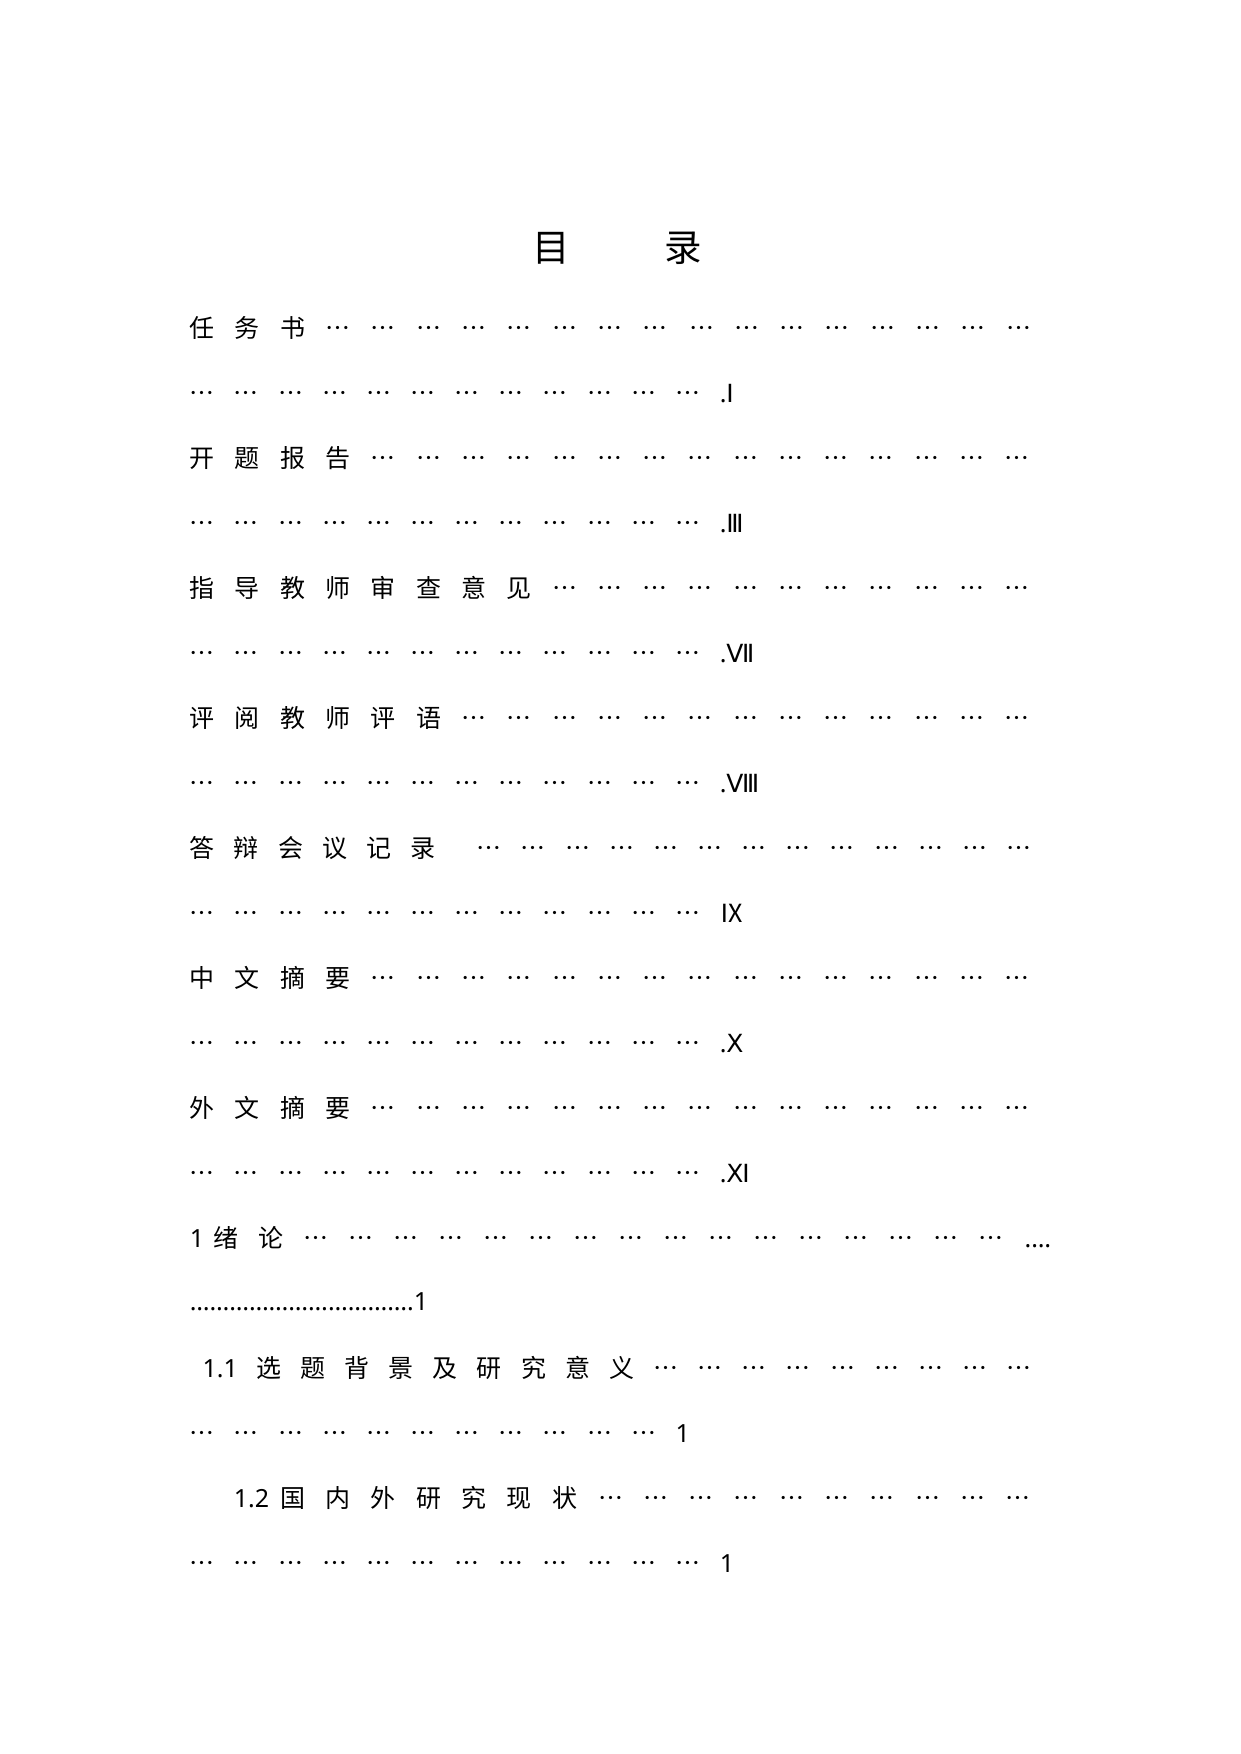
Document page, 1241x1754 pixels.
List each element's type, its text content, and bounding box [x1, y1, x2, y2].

text 任务书………………………………………………………………………….Ⅰ [189, 294, 1051, 424]
text 1 绪论………………………………………….……………………………….1 [189, 1204, 1051, 1334]
text 目 录 [189, 212, 1051, 277]
text 指导教师审查意见…………………………………………………………….Ⅶ [189, 554, 1051, 684]
text 评阅教师评语………………………………………………………………….Ⅷ [189, 684, 1051, 814]
text 外文摘要……………………………………………………………………….Ⅺ [189, 1074, 1051, 1204]
text 1.2 国内外研究现状…………………………………………………………1 [189, 1464, 1051, 1594]
text 答辩会议记录 …………………………………………………………………Ⅸ [189, 814, 1051, 944]
text 开题报告……………………………………………………………………….Ⅲ [189, 424, 1051, 554]
text 1.1 选题背景及研究意义……………………………………………………1 [189, 1334, 1051, 1464]
text 中文摘要……………………………………………………………………….Ⅹ [189, 944, 1051, 1074]
